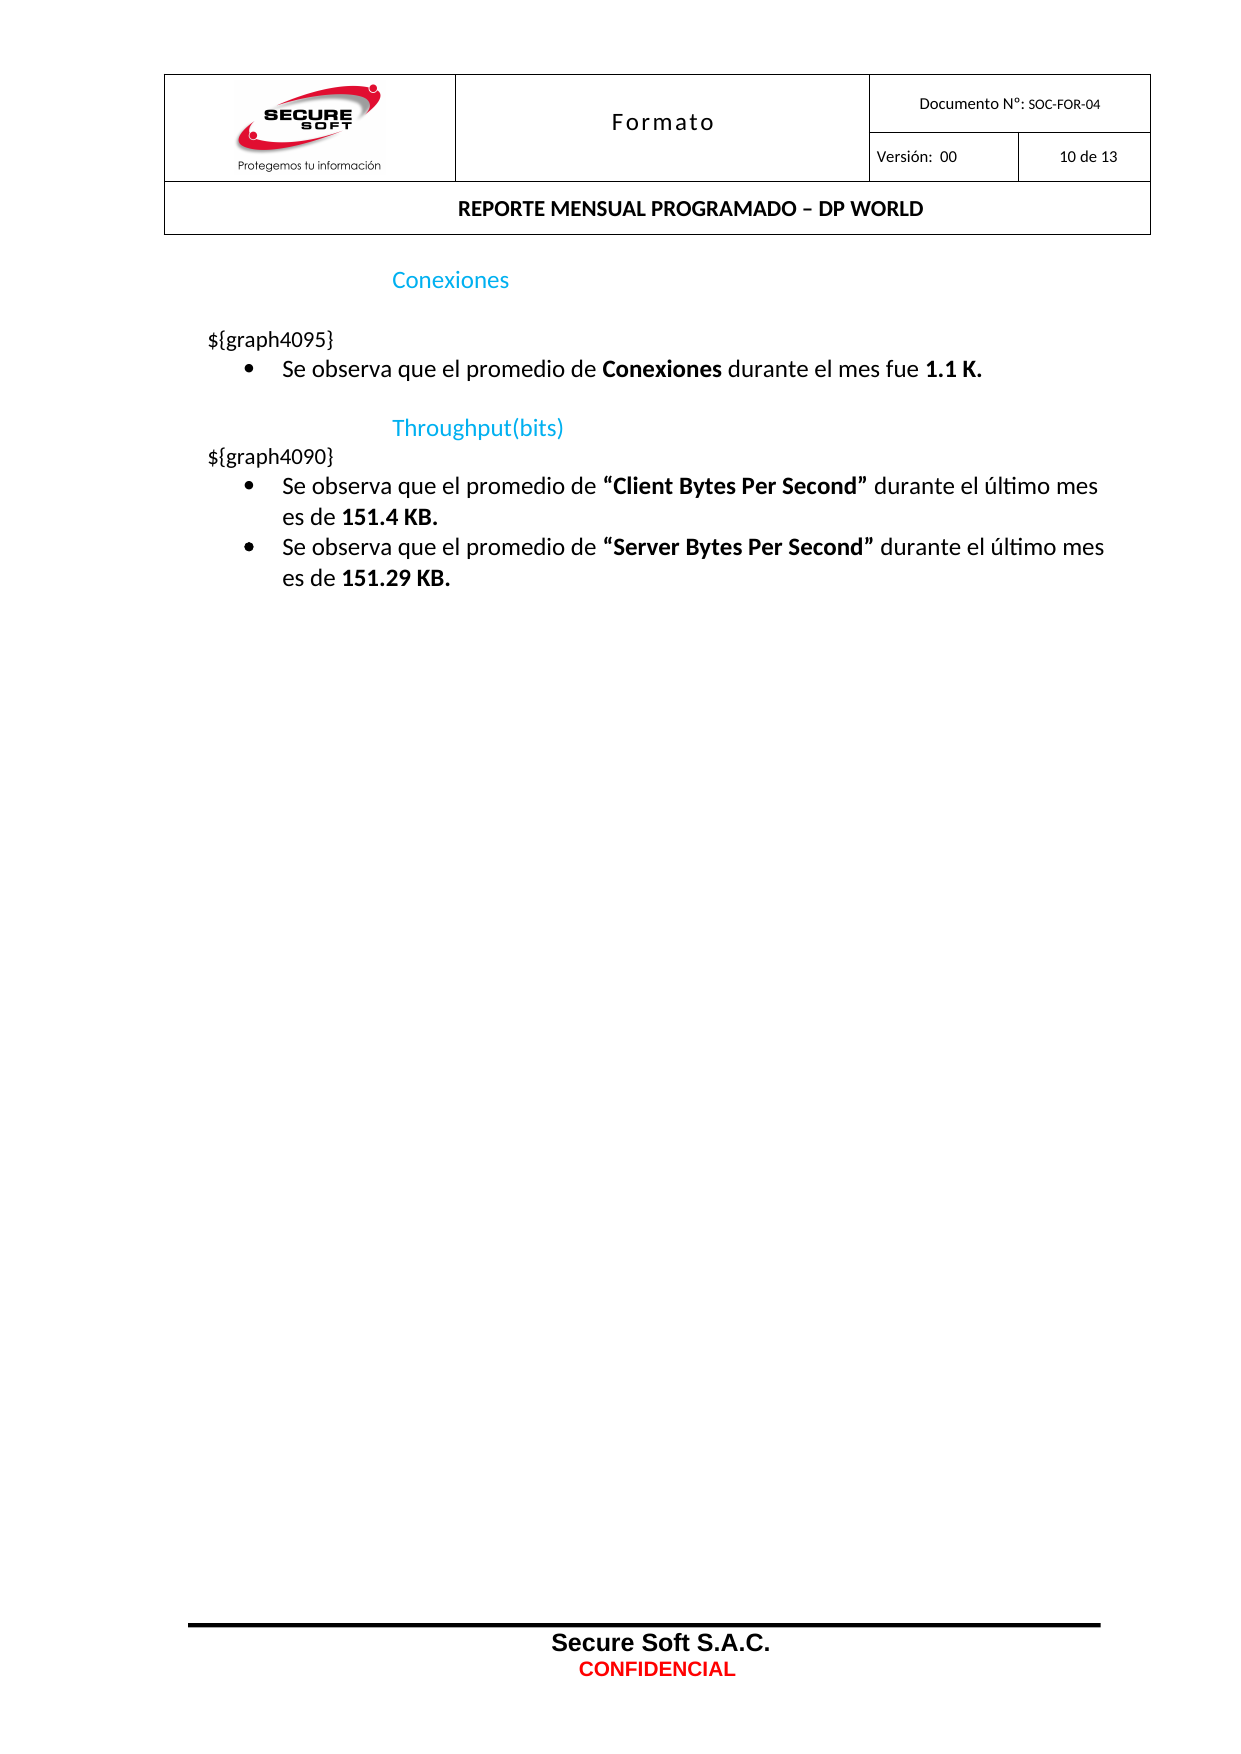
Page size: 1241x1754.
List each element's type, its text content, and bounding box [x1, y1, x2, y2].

list Se observa que el promedio de “Server Bytes Per Second” durante el último mes es de 151.29 KB. [244, 531, 1107, 592]
text Conexiones [392, 264, 1107, 295]
text Throughput(bits) [392, 412, 1107, 442]
text ${graph4095} [207, 325, 1107, 353]
picture [233, 80, 387, 175]
list Se observa que el promedio de “Client Bytes Per Second” durante el último mes es de 151.4 KB. [244, 470, 1107, 531]
list Se observa que el promedio de Conexiones durante el mes fue 1.1 K. [244, 353, 1107, 384]
text ${graph4090} [207, 442, 1107, 470]
